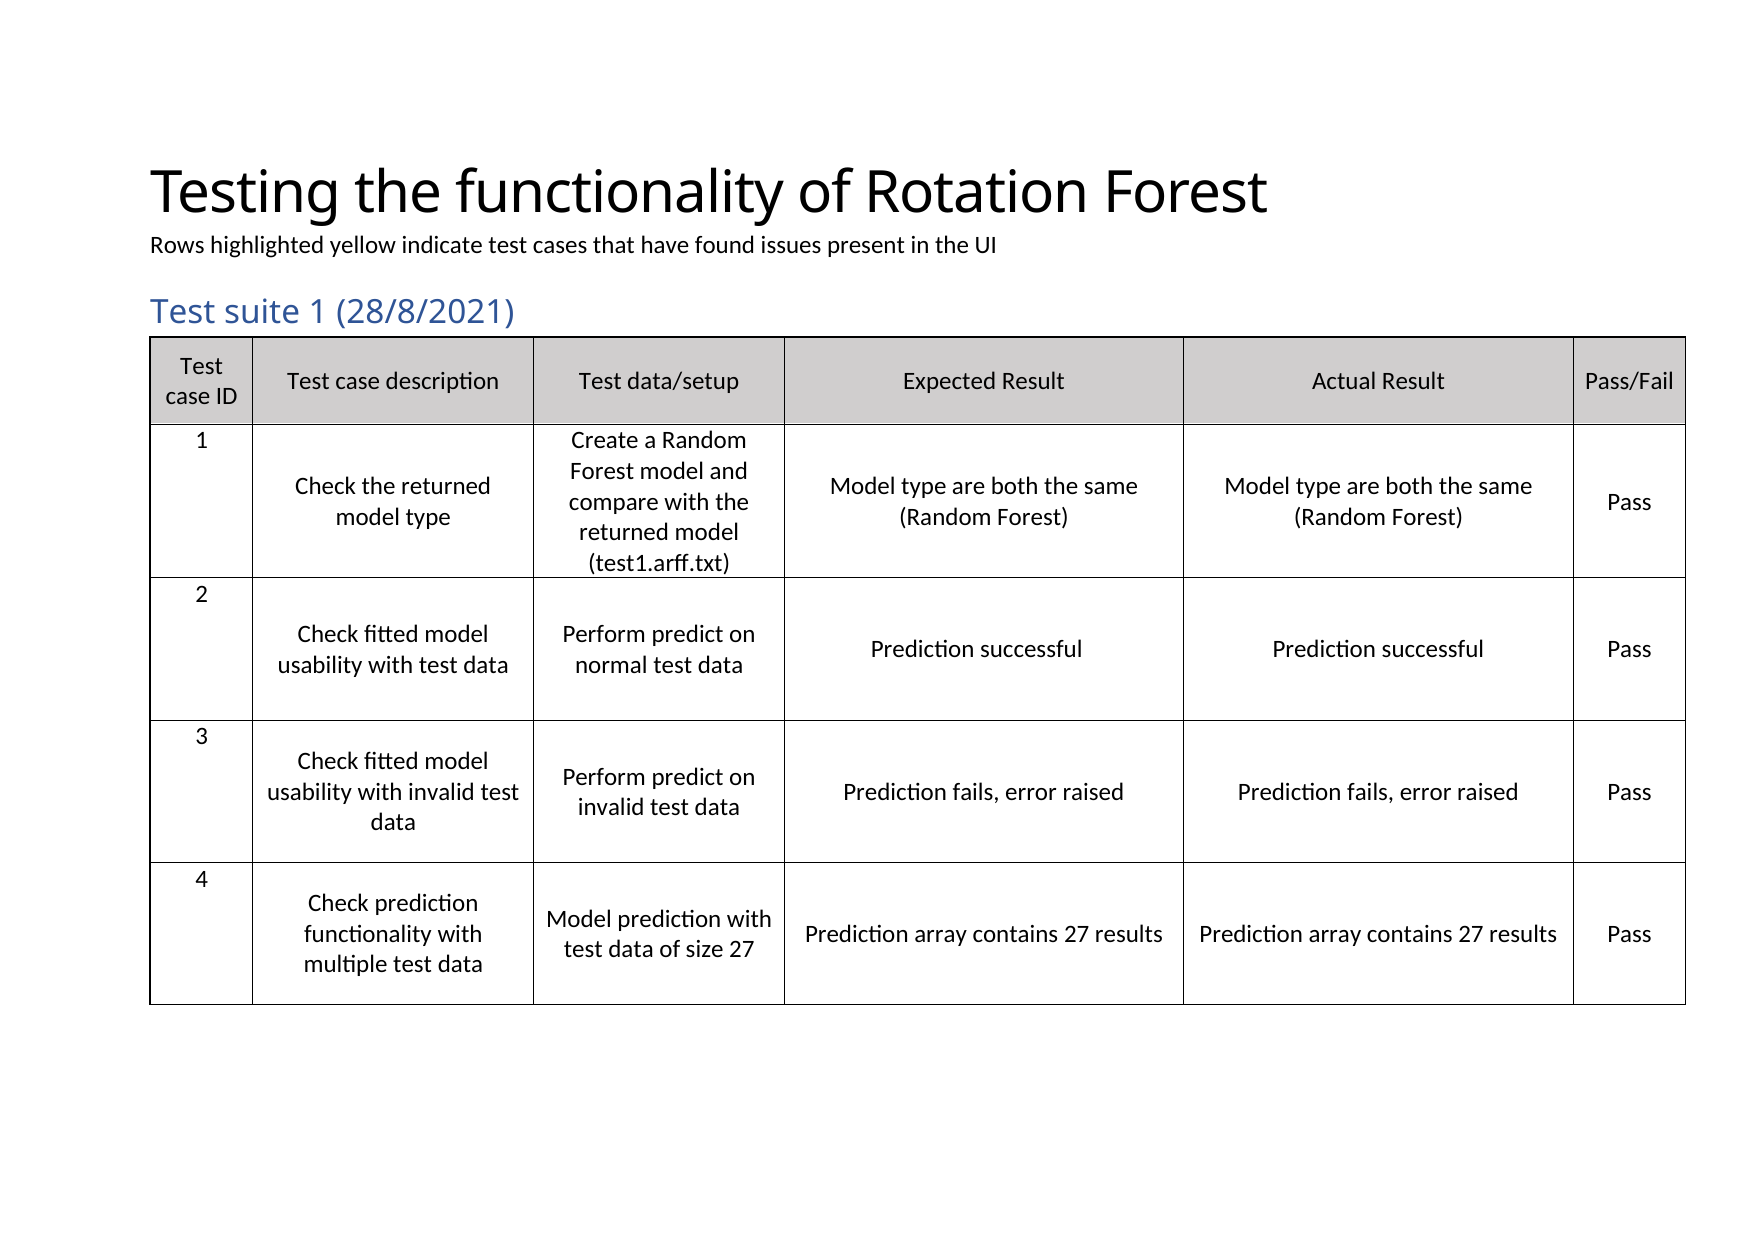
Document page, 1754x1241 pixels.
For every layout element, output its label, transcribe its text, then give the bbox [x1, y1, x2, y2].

table_cell Pass [1574, 578, 1685, 719]
table_cell Check the returned model type [253, 425, 533, 577]
table_cell Create a Random Forest model and compare with the returned model (test1.arff.txt) [534, 425, 784, 577]
table_header Test case description [253, 338, 533, 423]
table_cell Pass [1574, 425, 1685, 577]
table_cell Check fitted model usability with invalid test data [253, 721, 533, 862]
subtitle Test suite 1 (28/8/2021) [150, 287, 1604, 333]
table_cell Model type are both the same (Random Forest) [785, 425, 1183, 577]
table_cell Prediction array contains 27 results [1184, 863, 1573, 1004]
table_cell Prediction successful [785, 578, 1183, 719]
table_header Actual Result [1184, 338, 1573, 423]
table_cell Check fitted model usability with test data [253, 578, 533, 719]
table_cell Perform predict on normal test data [534, 578, 784, 719]
table_cell Prediction fails, error raised [1184, 721, 1573, 862]
table_cell Pass [1574, 721, 1685, 862]
table_cell Check prediction functionality with multiple test data [253, 863, 533, 1004]
table_cell Prediction fails, error raised [785, 721, 1183, 862]
table_cell 4 [151, 863, 252, 1004]
table_cell 1 [151, 425, 252, 577]
text Rows highlighted yellow indicate test cases that have found issues present in the UI [150, 229, 1604, 260]
table_header Test case ID [151, 338, 252, 423]
table_cell Model prediction with test data of size 27 [534, 863, 784, 1004]
table_header Pass/Fail [1574, 338, 1685, 423]
table_cell Pass [1574, 863, 1685, 1004]
table_cell 2 [151, 578, 252, 719]
table_cell Model type are both the same (Random Forest) [1184, 425, 1573, 577]
table_cell 3 [151, 721, 252, 862]
table_cell Prediction array contains 27 results [785, 863, 1183, 1004]
table_header Expected Result [785, 338, 1183, 423]
title Testing the functionality of Rotation Forest [150, 150, 1604, 229]
table_cell Perform predict on invalid test data [534, 721, 784, 862]
table_header Test data/setup [534, 338, 784, 423]
table_cell Prediction successful [1184, 578, 1573, 719]
